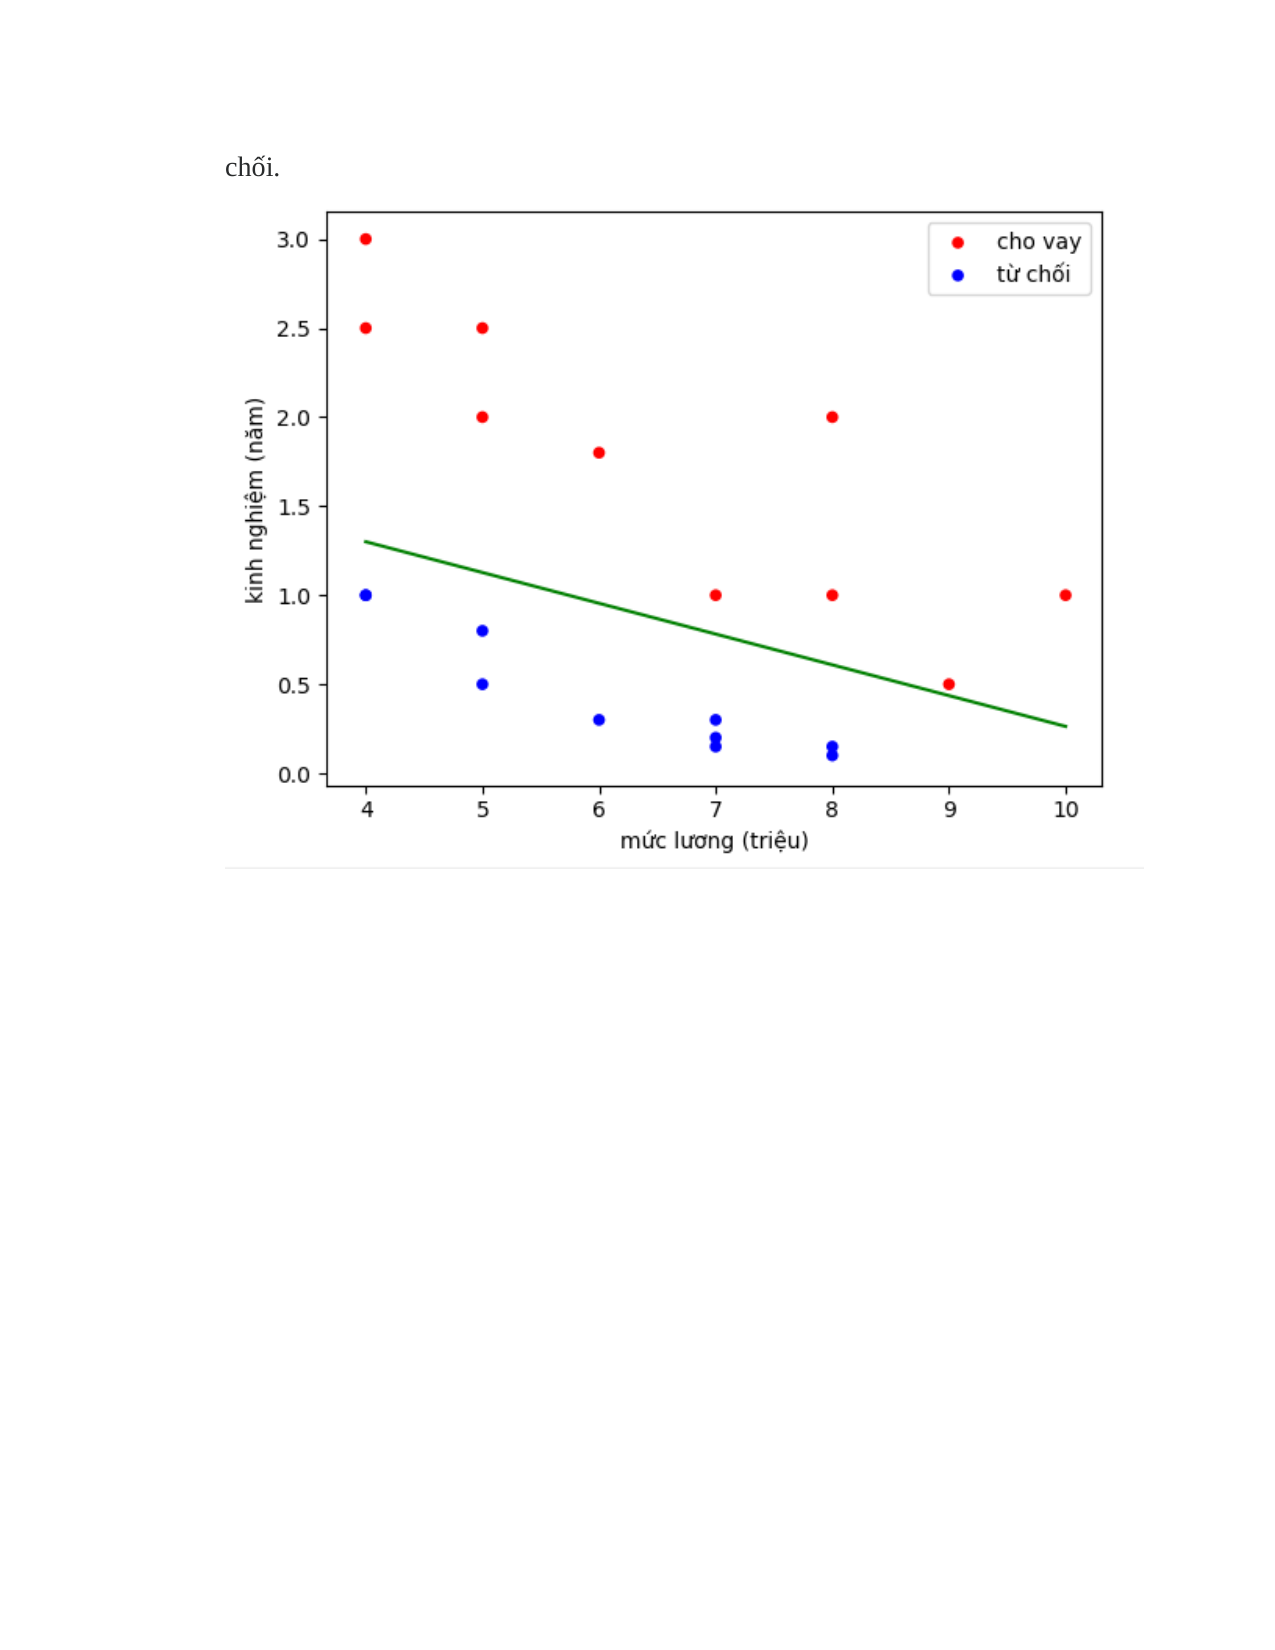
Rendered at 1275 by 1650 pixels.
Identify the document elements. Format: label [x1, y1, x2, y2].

picture [225, 182, 1144, 869]
list [187, 150, 1125, 868]
